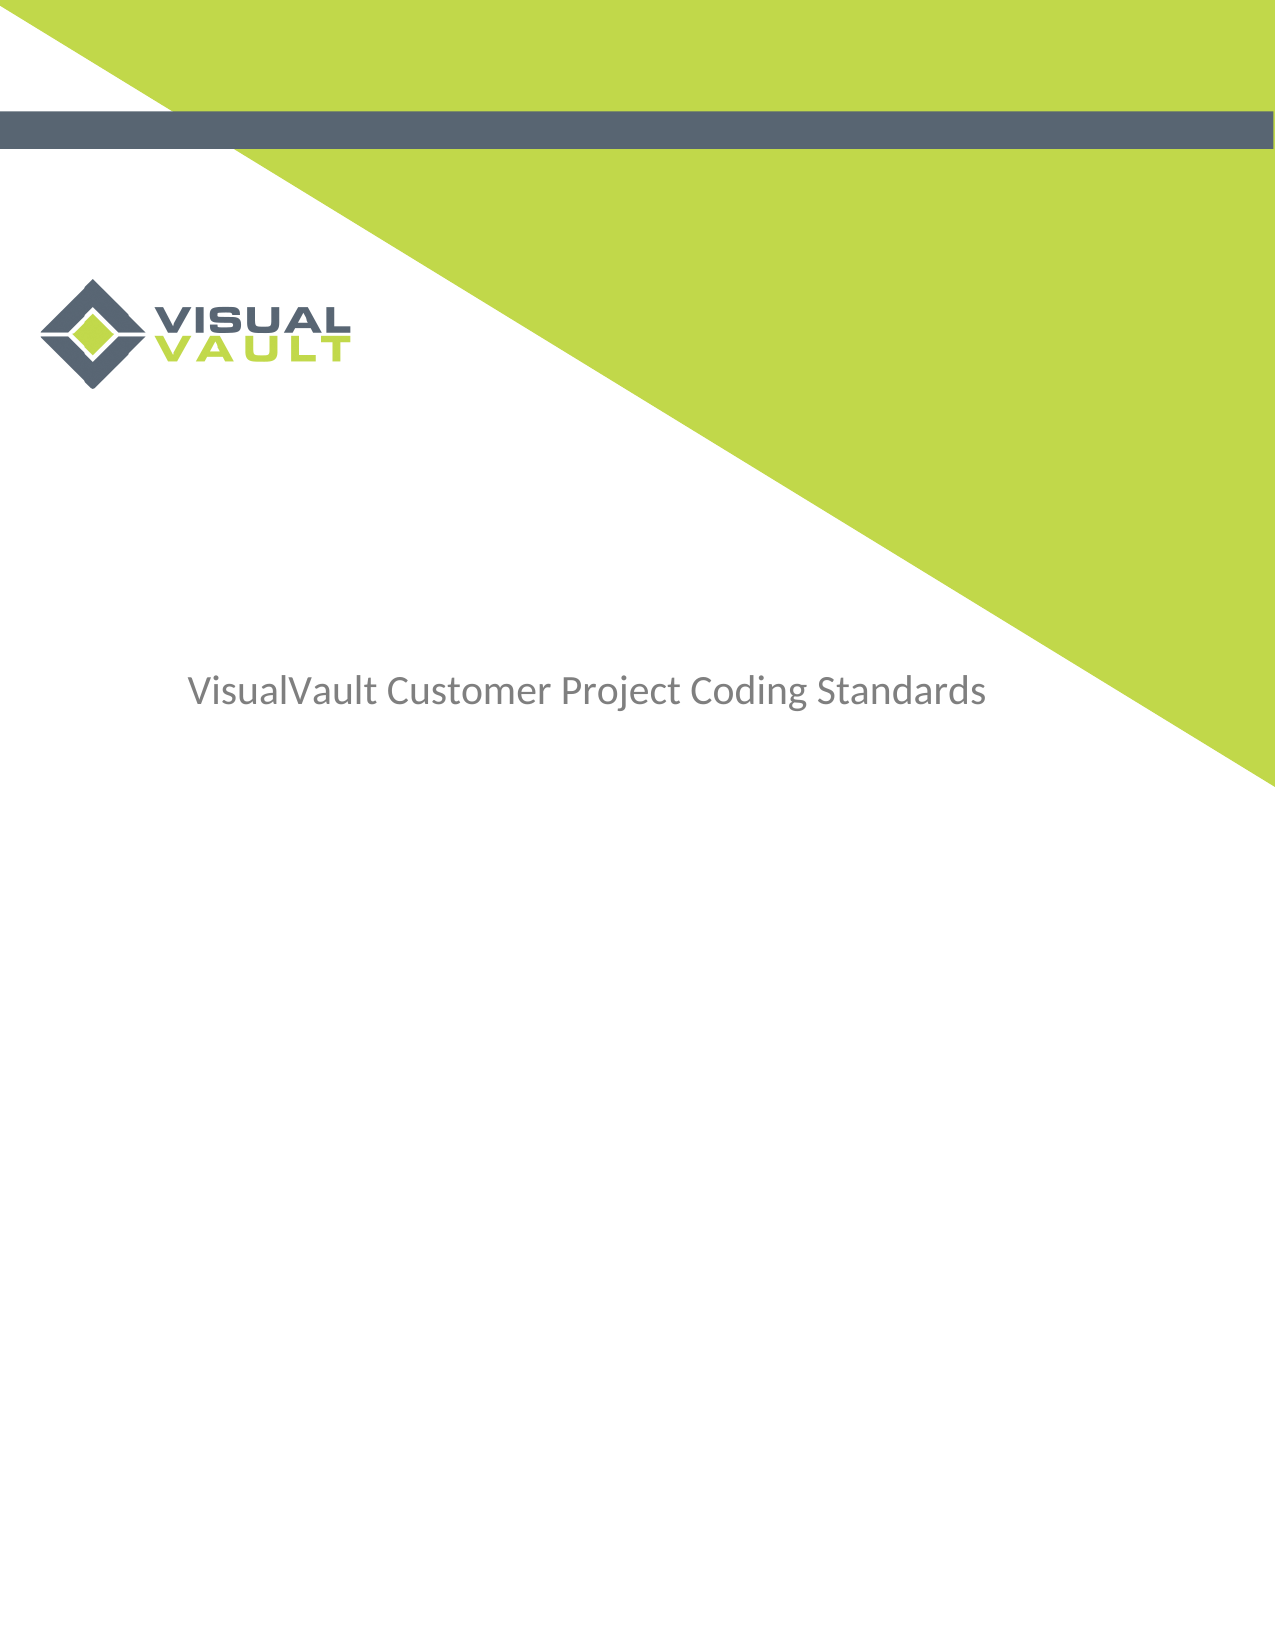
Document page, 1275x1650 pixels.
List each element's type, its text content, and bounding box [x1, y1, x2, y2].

text VisualVault Customer Project Coding Standards [187, 664, 1087, 715]
picture [40, 279, 351, 389]
